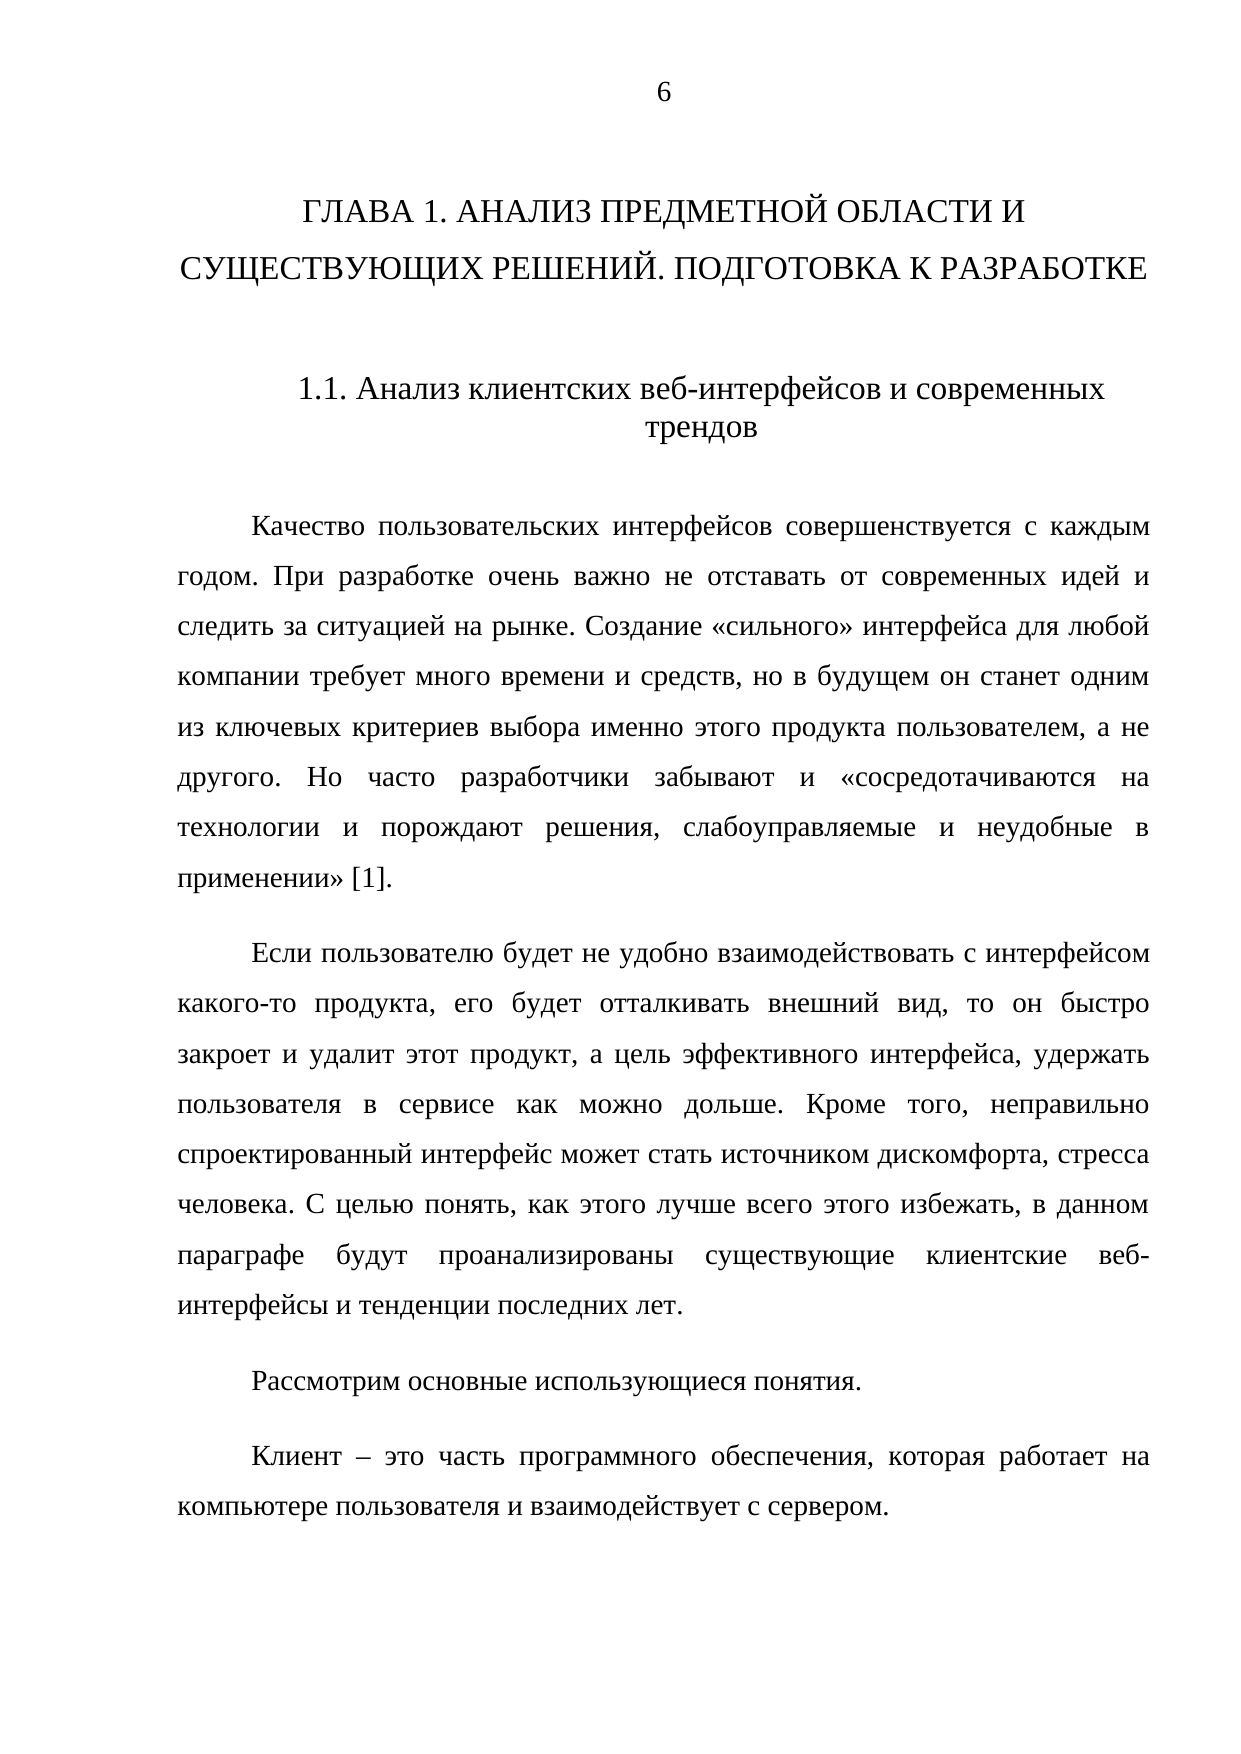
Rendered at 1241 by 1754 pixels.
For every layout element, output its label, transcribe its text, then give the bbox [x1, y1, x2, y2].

subtitle ГЛАВА 1. АНАЛИЗ ПРЕДМЕТНОЙ ОБЛАСТИ И СУЩЕСТВУЮЩИХ РЕШЕНИЙ. ПОДГОТОВКА К РАЗРАБОТКЕ [177, 191, 1151, 287]
text Клиент – это часть программного обеспечения, которая работает на компьютере пользователя и взаимодействует с сервером. [177, 1438, 1151, 1522]
text Если пользователю будет не удобно взаимодействовать с интерфейсом какого-то продукта, его будет отталкивать внешний вид, то он быстро закроет и удалит этот продукт, а цель эффективного интерфейса, удержать пользователя в сервисе как можно дольше. Кроме того, неправильно спроектированный интерфейс может стать источником дискомфорта, стресса человека. С целью понять, как этого лучше всего этого избежать, в данном параграфе будут проанализированы существующие клиентские веб-интерфейсы и тенденции последних лет. [177, 935, 1151, 1321]
text Качество пользовательских интерфейсов совершенствуется с каждым годом. При разработке очень важно не отставать от современных идей и следить за ситуацией на рынке. Создание «сильного» интерфейса для любой компании требует много времени и средств, но в будущем он станет одним из ключевых критериев выбора именно этого продукта пользователем, а не другого. Но часто разработчики забывают и «сосредотачиваются на технологии и порождают решения, слабоуправляемые и неудобные в применении» [1]. [177, 508, 1151, 893]
subtitle 1.1. Анализ клиентских веб-интерфейсов и современных трендов [252, 368, 1151, 445]
text Рассмотрим основные использующиеся понятия. [177, 1363, 1151, 1396]
